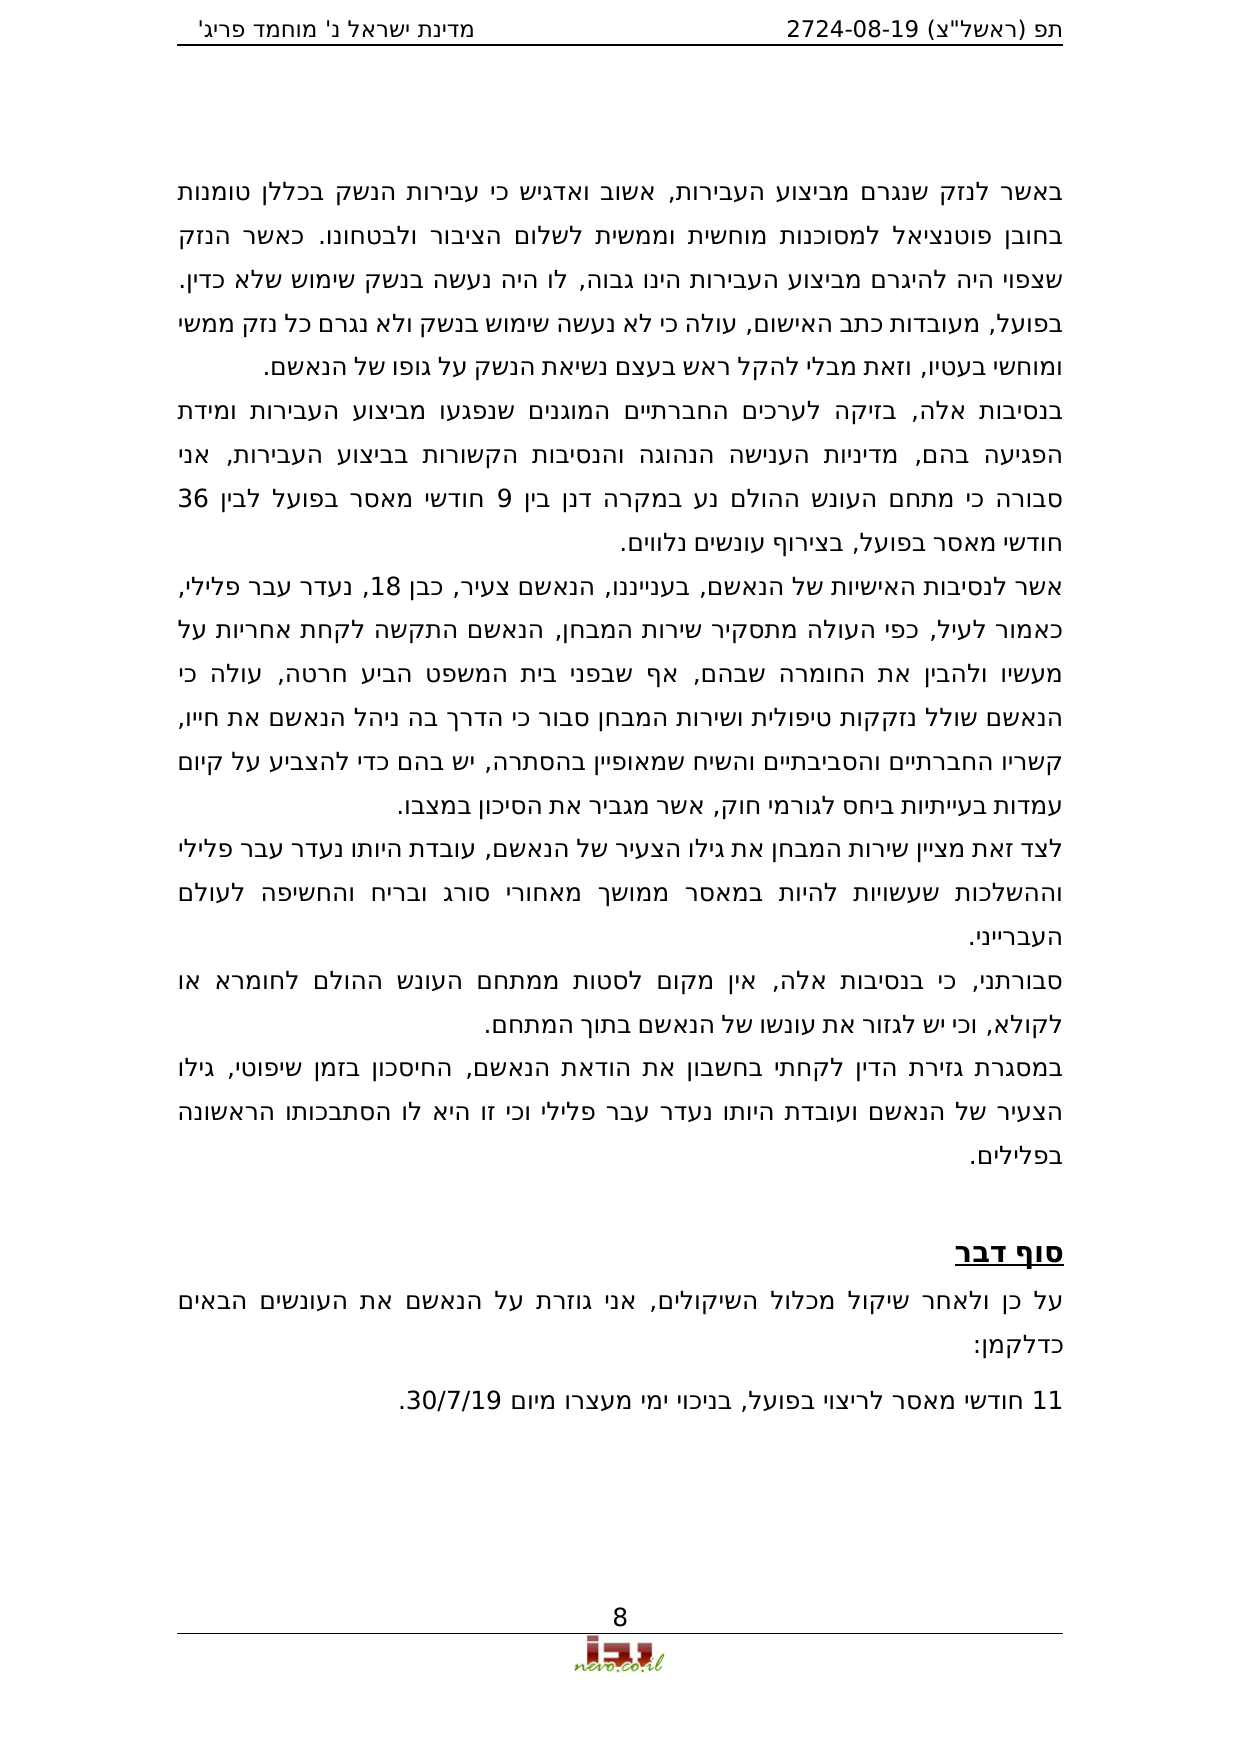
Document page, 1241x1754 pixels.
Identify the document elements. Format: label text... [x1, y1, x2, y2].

text 11 חודשי מאסר לריצוי בפועל, בניכוי ימי מעצרו מיום 30/7/19. [177, 1386, 1064, 1416]
picture [574, 1635, 666, 1673]
text על כן ולאחר שיקול מכלול השיקולים, אני גוזרת על הנאשם את העונשים הבאים כדלקמן: [177, 1286, 1064, 1359]
text באשר לנזק שנגרם מביצוע העבירות, אשוב ואדגיש כי עבירות הנשק בכללן טומנות בחובן פוטנציאל למסוכנות מוחשית וממשית לשלום הציבור ולבטחונו. כאשר הנזק שצפוי היה להיגרם מביצוע העבירות הינו גבוה, לו היה נעשה בנשק שימוש שלא כדין. בפועל, מעובדות כתב האישום, עולה כי לא נעשה שימוש בנשק ולא נגרם כל נזק ממשי ומוחשי בעטיו, וזאת מבלי להקל ראש בעצם נשיאת הנשק על גופו של הנאשם. [177, 177, 1063, 382]
text סוף דבר [177, 1235, 1064, 1269]
text סבורתני, כי בנסיבות אלה, אין מקום לסטות ממתחם העונש ההולם לחומרא או לקולא, וכי יש לגזור את עונשו של הנאשם בתוך המתחם. [177, 966, 1063, 1039]
text בנסיבות אלה, בזיקה לערכים החברתיים המוגנים שנפגעו מביצוע העבירות ומידת הפגיעה בהם, מדיניות הענישה הנהוגה והנסיבות הקשורות בביצוע העבירות, אני סבורה כי מתחם העונש ההולם נע במקרה דנן בין 9 חודשי מאסר בפועל לבין 36 חודשי מאסר בפועל, בצירוף עונשים נלווים. [177, 396, 1063, 557]
text לצד זאת מציין שירות המבחן את גילו הצעיר של הנאשם, עובדת היותו נעדר עבר פלילי וההשלכות שעשויות להיות במאסר ממושך מאחורי סורג ובריח והחשיפה לעולם העברייני. [177, 835, 1063, 951]
text במסגרת גזירת הדין לקחתי בחשבון את הודאת הנאשם, החיסכון בזמן שיפוטי, גילו הצעיר של הנאשם ועובדת היותו נעדר עבר פלילי וכי זו היא לו הסתבכותו הראשונה בפלילים. [177, 1054, 1063, 1170]
text אשר לנסיבות האישיות של הנאשם, בענייננו, הנאשם צעיר, כבן 18, נעדר עבר פלילי, כאמור לעיל, כפי העולה מתסקיר שירות המבחן, הנאשם התקשה לקחת אחריות על מעשיו ולהבין את החומרה שבהם, אף שבפני בית המשפט הביע חרטה, עולה כי הנאשם שולל נזקקות טיפולית ושירות המבחן סבור כי הדרך בה ניהל הנאשם את חייו, קשריו החברתיים והסביבתיים והשיח שמאופיין בהסתרה, יש בהם כדי להצביע על קיום עמדות בעייתיות ביחס לגורמי חוק, אשר מגביר את הסיכון במצבו. [177, 572, 1063, 820]
